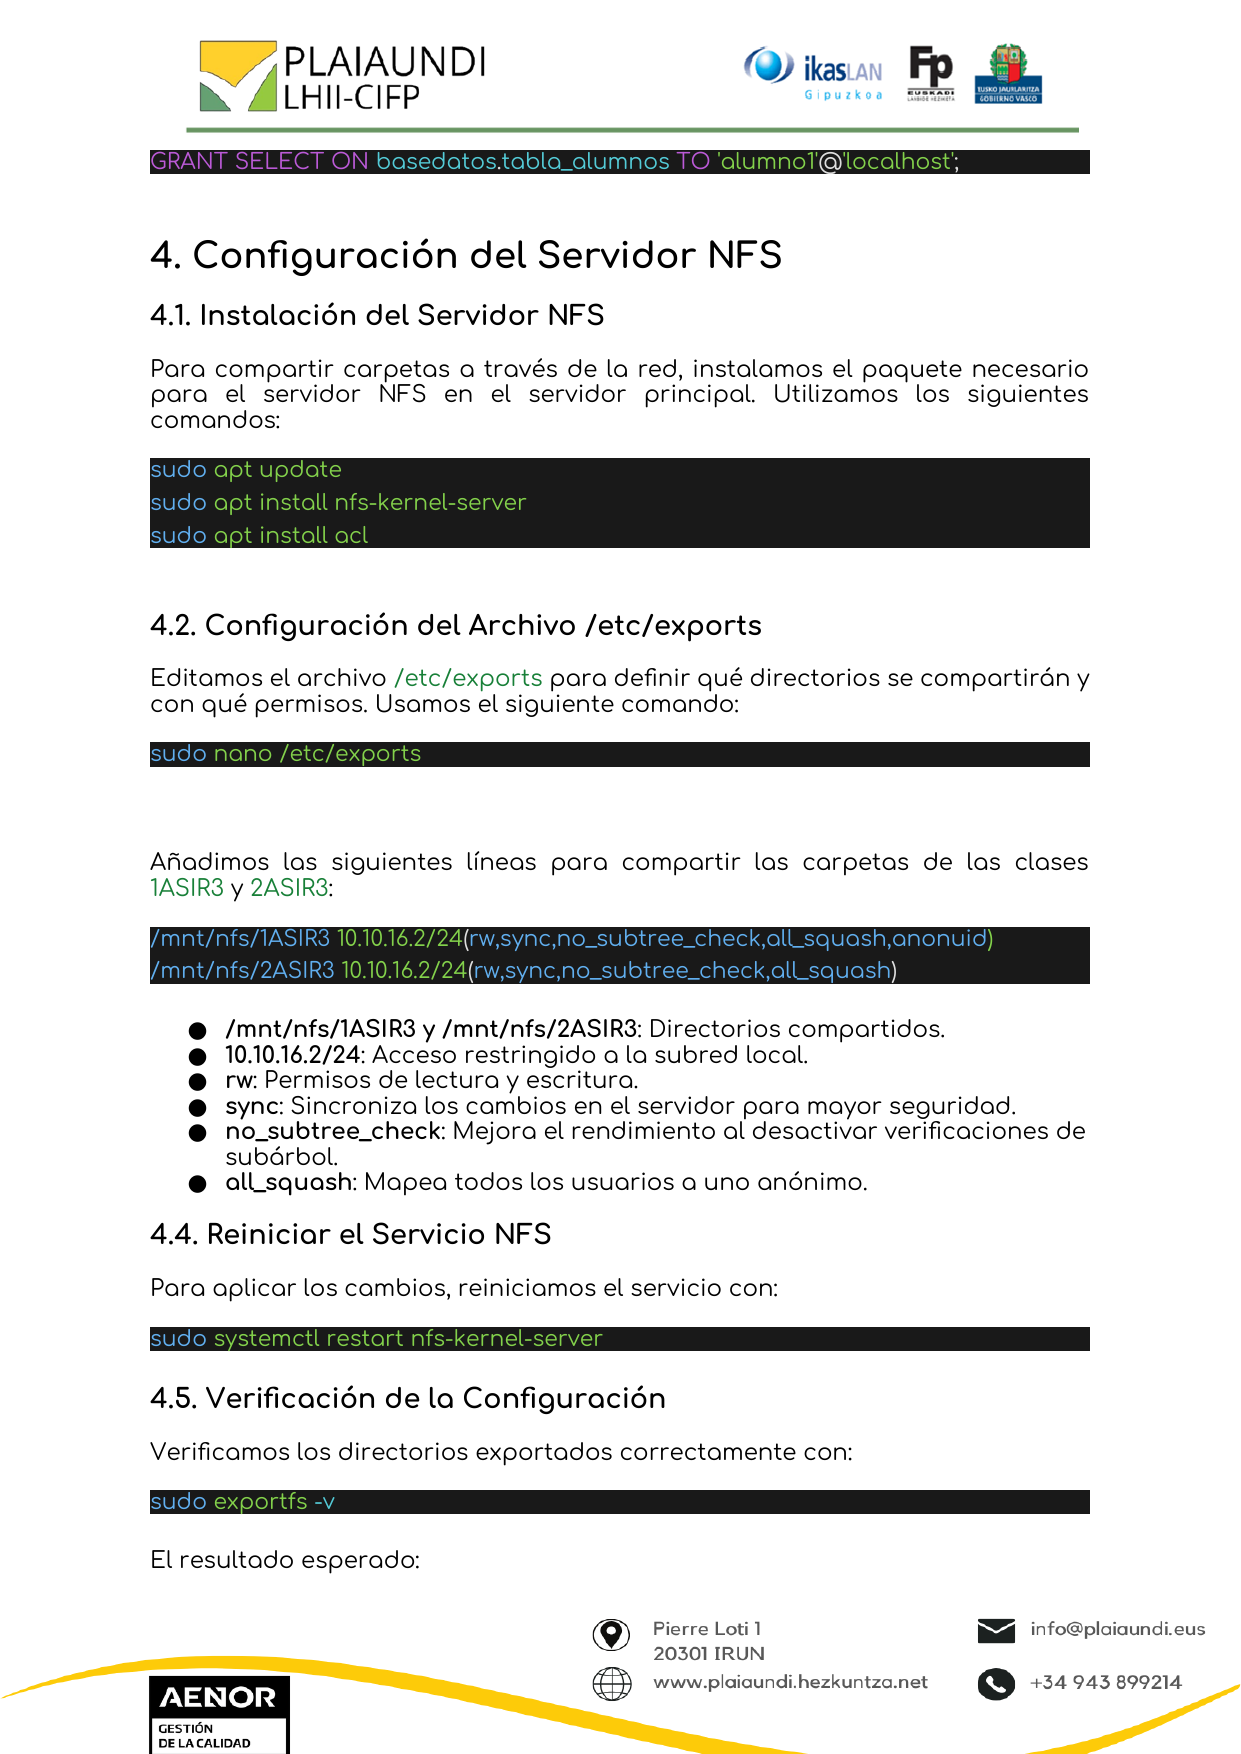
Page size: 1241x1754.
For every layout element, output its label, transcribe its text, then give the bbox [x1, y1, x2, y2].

text Verificamos los directorios exportados correctamente con: [150, 1440, 1090, 1465]
text Añadimos las siguientes líneas para compartir las carpetas de las clases 1ASIR3 y 2ASIR3: [150, 851, 1090, 902]
picture [172, 0, 1079, 141]
text /mnt/nfs/2ASIR3 10.10.16.2/24(rw,sync,no_subtree_check,all_squash) [150, 959, 1090, 984]
text GRANT SELECT ON basedatos.tabla_alumnos TO 'alumno1'@'localhost'; [150, 150, 1090, 174]
subtitle 4.5. Verificación de la Configuración [150, 1384, 1090, 1415]
text sudo apt install nfs-kernel-server [150, 491, 1090, 516]
text /mnt/nfs/1ASIR3 10.10.16.2/24(rw,sync,no_subtree_check,all_squash,anonuid) [150, 927, 1090, 951]
text El resultado esperado: [150, 1548, 1090, 1573]
text sudo nano /etc/exports [150, 742, 1090, 767]
text Para aplicar los cambios, reiniciamos el servicio con: [150, 1276, 1090, 1302]
list all_squash: Mapea todos los usuarios a uno anónimo. [187, 1170, 1090, 1196]
text sudo systemctl restart nfs-kernel-server [150, 1327, 1090, 1351]
list sync: Sincroniza los cambios en el servidor para mayor seguridad. [187, 1094, 1090, 1119]
subtitle 4.1. Instalación del Servidor NFS [150, 302, 1090, 332]
list no_subtree_check: Mejora el rendimiento al desactivar verificaciones de subárbol. [187, 1119, 1090, 1170]
list 10.10.16.2/24: Acceso restringido a la subred local. [187, 1043, 1090, 1068]
text sudo exportfs -v [150, 1490, 1090, 1514]
text sudo apt install acl [150, 524, 1090, 548]
subtitle 4. Configuración del Servidor NFS [150, 237, 1090, 277]
text sudo apt update [150, 458, 1090, 483]
list rw: Permisos de lectura y escritura. [187, 1068, 1090, 1094]
subtitle 4.2. Configuración del Archivo /etc/exports [150, 611, 1090, 641]
text Para compartir carpetas a través de la red, instalamos el paquete necesario para el servidor NFS en el servidor principal. Utilizamos los siguientes comandos: [150, 357, 1090, 433]
list /mnt/nfs/1ASIR3 y /mnt/nfs/2ASIR3: Directorios compartidos. [187, 1017, 1090, 1043]
text Editamos el archivo /etc/exports para definir qué directorios se compartirán y con qué permisos. Usamos el siguiente comando: [150, 666, 1090, 717]
subtitle 4.4. Reiniciar el Servicio NFS [150, 1221, 1090, 1251]
picture [0, 1604, 1241, 1754]
